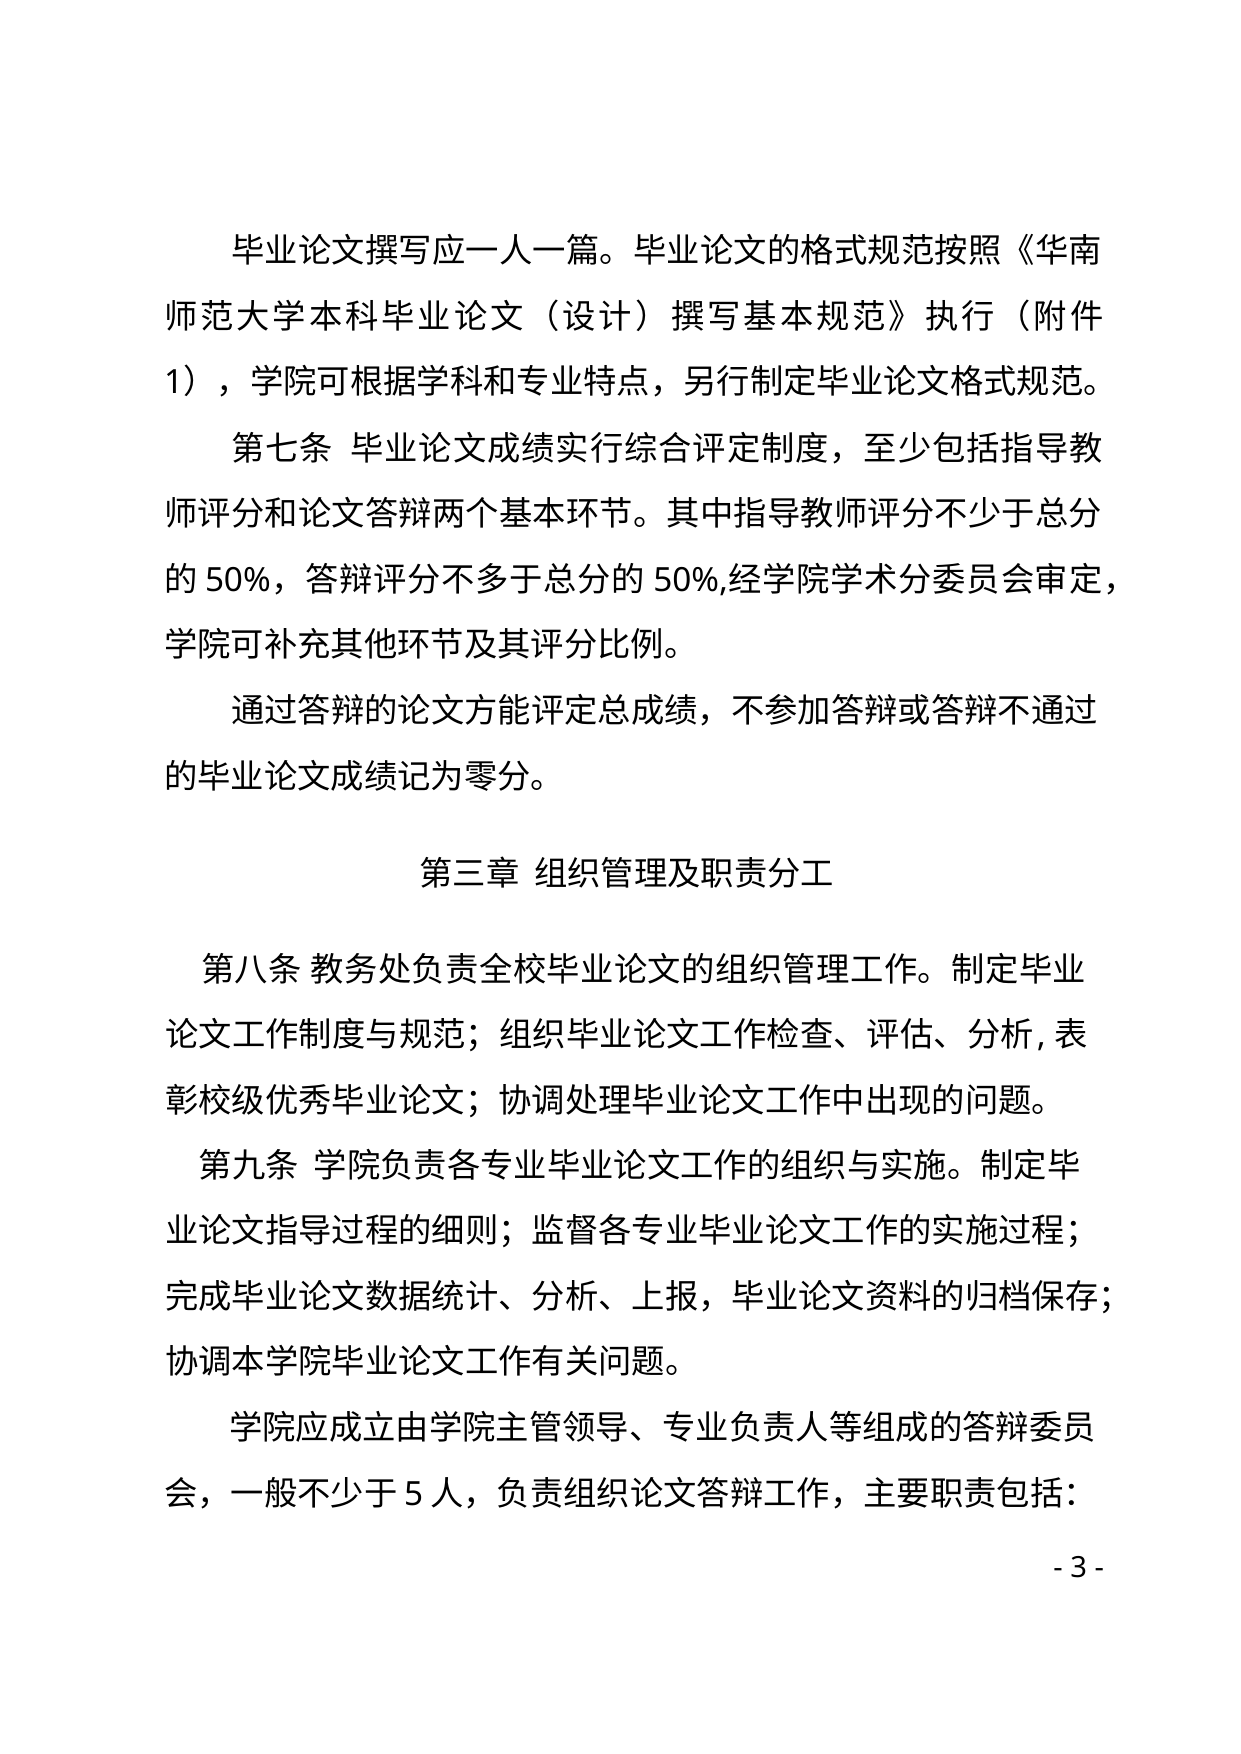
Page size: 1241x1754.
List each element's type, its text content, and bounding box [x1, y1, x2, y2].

subtitle 第三章 组织管理及职责分工 [215, 847, 1038, 895]
text 第八条 教务处负责全校毕业论文的组织管理工作。制定毕业论文工作制度与规范；组织毕业论文工作检查、评估、分析, 表彰校级优秀毕业论文；协调处理毕业论文工作中出现的问题。 [164, 943, 1088, 1122]
text 毕业论文撰写应一人一篇。毕业论文的格式规范按照《华南师范大学本科毕业论文（设计）撰写基本规范》执行（附件1），学院可根据学科和专业特点，另行制定毕业论文格式规范。 [164, 224, 1104, 403]
text 第九条 学院负责各专业毕业论文工作的组织与实施。制定毕业论文指导过程的细则；监督各专业毕业论文工作的实施过程；完成毕业论文数据统计、分析、上报，毕业论文资料的归档保存；协调本学院毕业论文工作有关问题。 [164, 1138, 1104, 1383]
text 第七条 毕业论文成绩实行综合评定制度，至少包括指导教师评分和论文答辩两个基本环节。其中指导教师评分不少于总分的50%，答辩评分不多于总分的50%,经学院学术分委员会审定，学院可补充其他环节及其评分比例。 [164, 421, 1104, 666]
text 通过答辩的论文方能评定总成绩，不参加答辩或答辩不通过的毕业论文成绩记为零分。 [164, 684, 1104, 798]
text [164, 1401, 1104, 1515]
